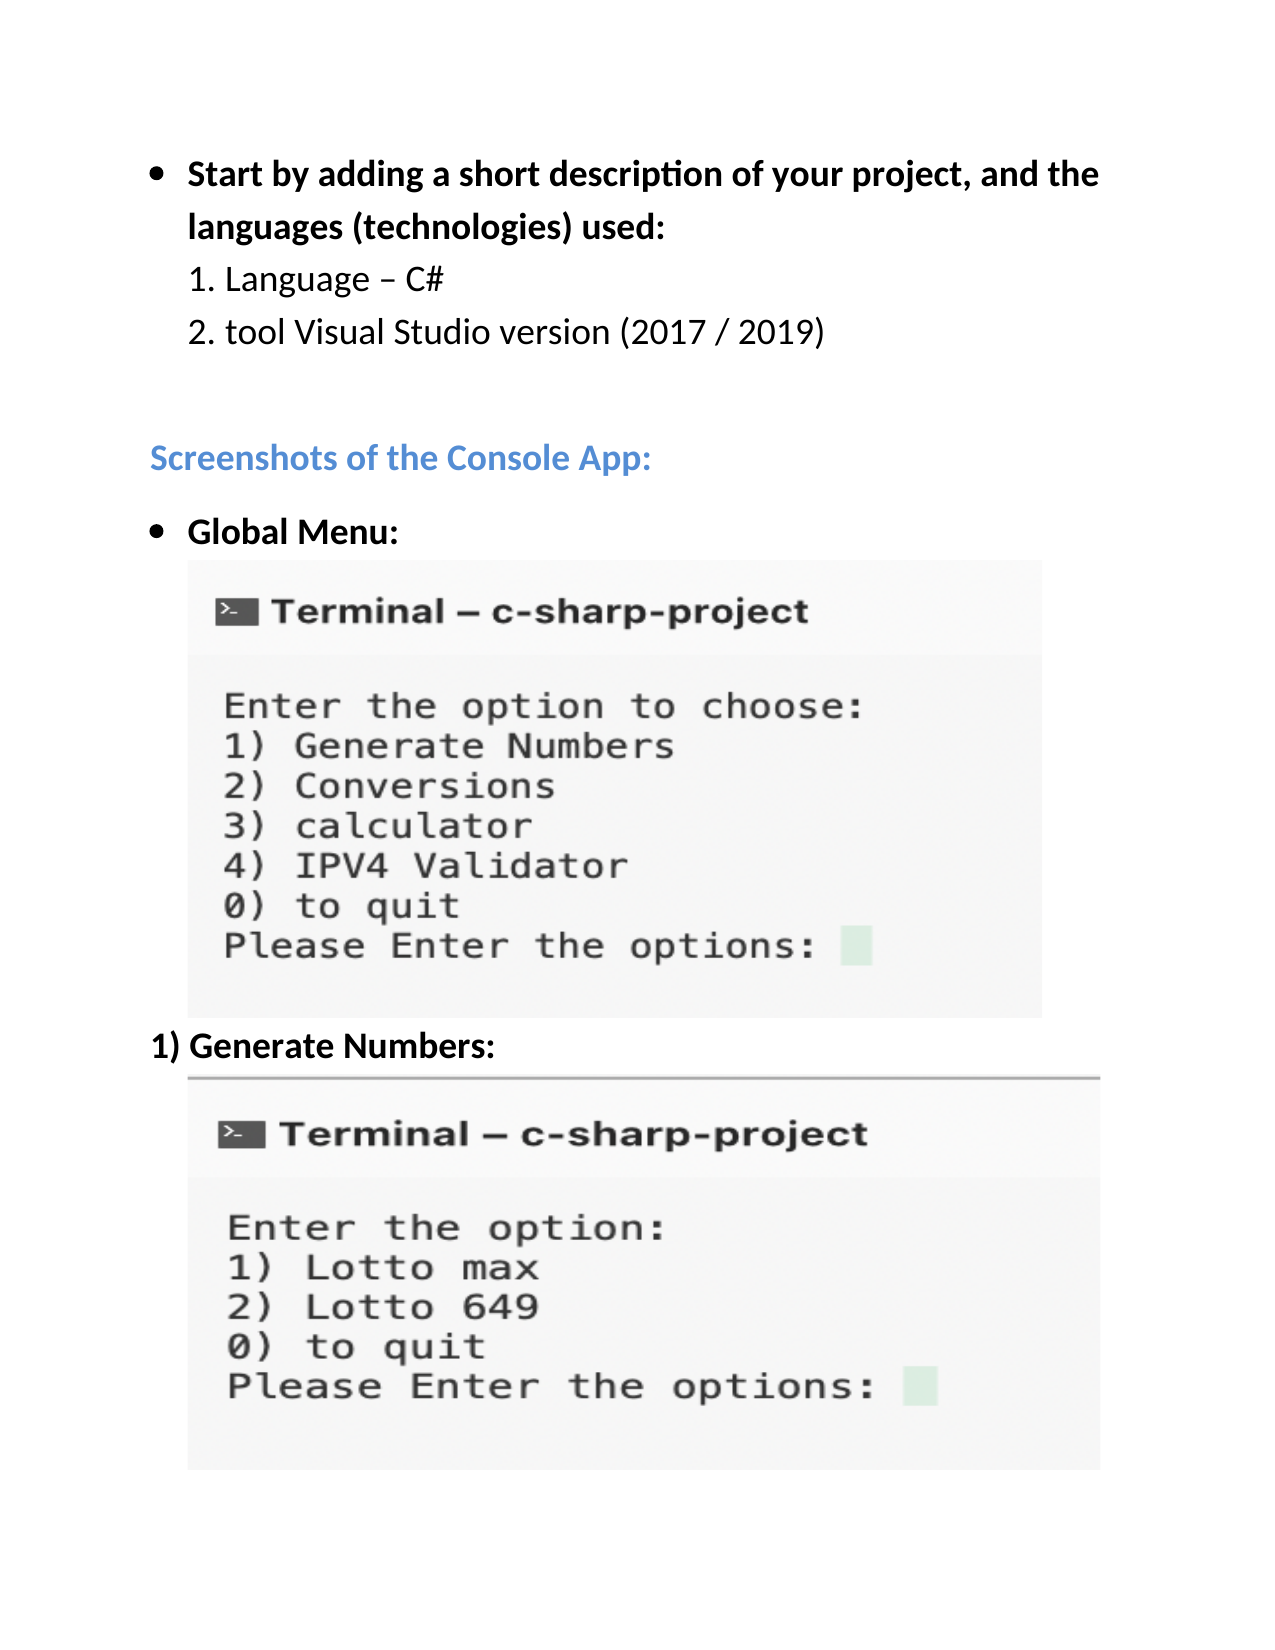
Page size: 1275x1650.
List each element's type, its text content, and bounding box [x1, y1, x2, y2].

list Global Menu: [150, 508, 1125, 554]
list tool Visual Studio version (2017 / 2019) [187, 308, 1125, 354]
list Language – C# [187, 255, 1125, 301]
picture [187, 1074, 1101, 1470]
list Start by adding a short description of your project, and the languages (technologies) used: [150, 150, 1125, 248]
list 1) Generate Numbers: [150, 1022, 1125, 1068]
picture [187, 560, 1043, 1018]
text Screenshots of the Console App: [150, 434, 1125, 480]
